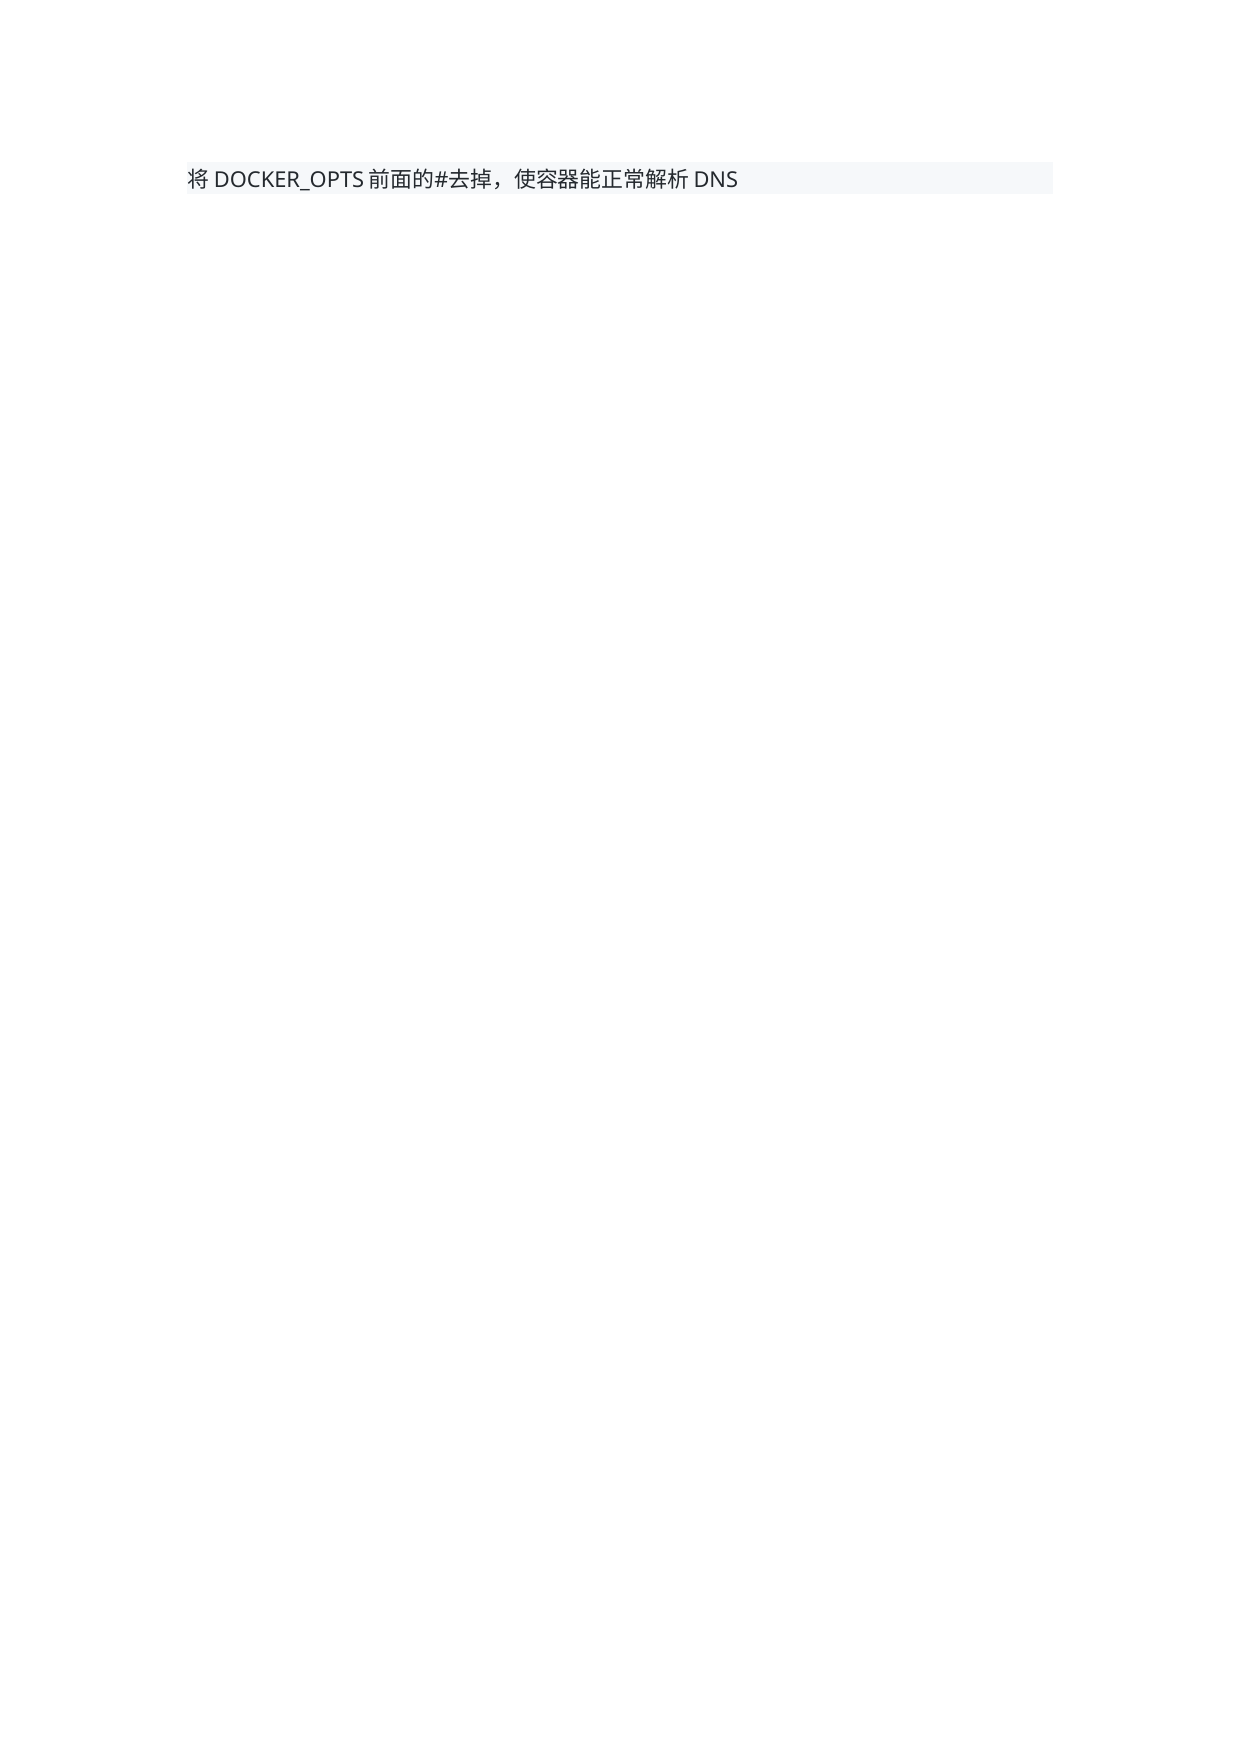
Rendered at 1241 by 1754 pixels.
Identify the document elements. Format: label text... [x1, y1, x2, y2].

text 将DOCKER_OPTS前面的#去掉，使容器能正常解析DNS [187, 162, 1053, 194]
